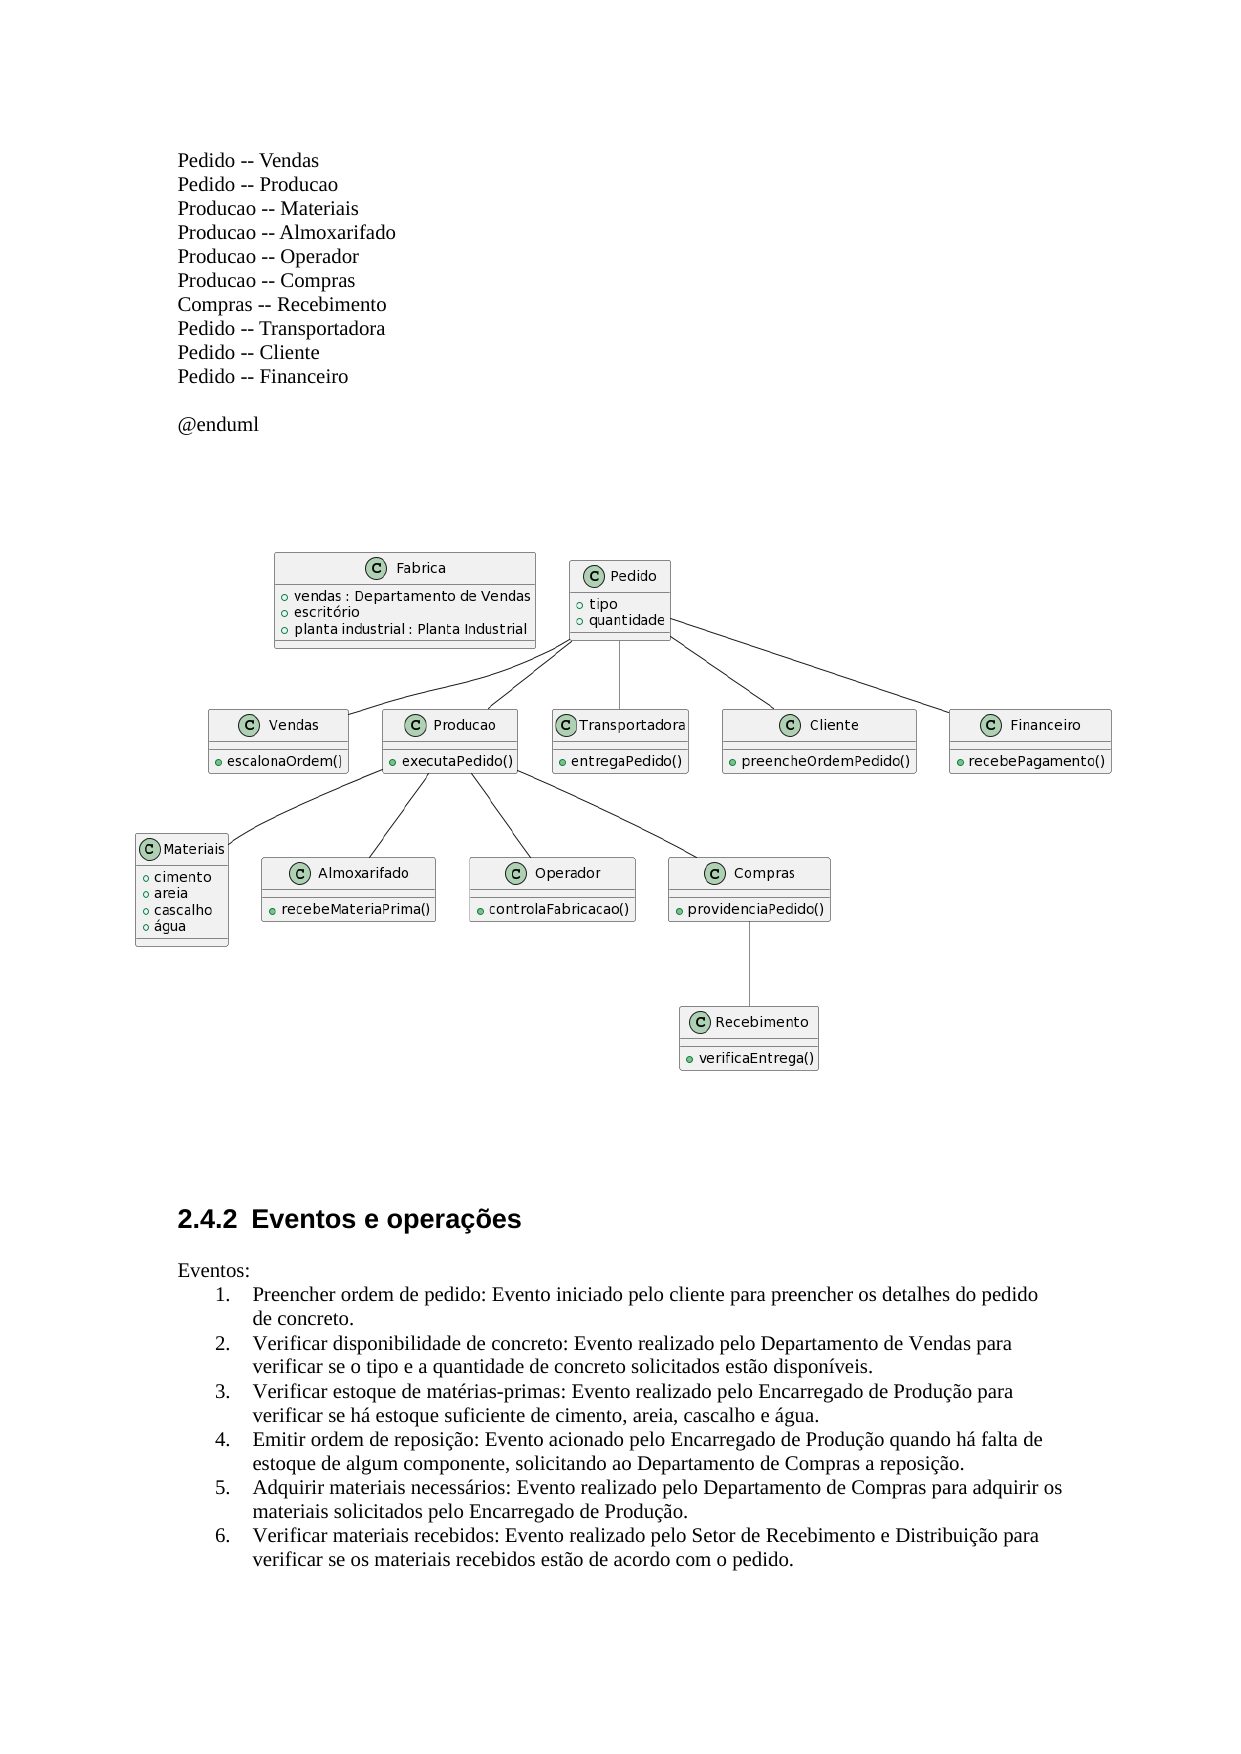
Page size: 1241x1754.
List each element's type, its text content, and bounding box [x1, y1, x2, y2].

text Producao -- Operador [177, 244, 1063, 268]
text Producao -- Almoxarifado [177, 220, 1063, 244]
text 2.4.2 Eventos e operações [177, 1203, 1063, 1234]
list Verificar estoque de matérias-primas: Evento realizado pelo Encarregado de Produção para verificar se há estoque suficiente de cimento, areia, cascalho e água. [215, 1378, 1063, 1427]
list Verificar disponibilidade de concreto: Evento realizado pelo Departamento de Vendas para verificar se o tipo e a quantidade de concreto solicitados estão disponíveis. [215, 1330, 1063, 1378]
list Verificar materiais recebidos: Evento realizado pelo Setor de Recebimento e Distribuição para verificar se os materiais recebidos estão de acordo com o pedido. [215, 1523, 1063, 1571]
list Adquirir materiais necessários: Evento realizado pelo Departamento de Compras para adquirir os materiais solicitados pelo Encarregado de Produção. [215, 1475, 1063, 1523]
text Producao -- Materiais [177, 196, 1063, 220]
list Preencher ordem de pedido: Evento iniciado pelo cliente para preencher os detalhes do pedido de concreto. [215, 1282, 1063, 1330]
text Compras -- Recebimento [177, 292, 1063, 316]
text Pedido -- Producao [177, 172, 1063, 196]
text Pedido -- Cliente [177, 340, 1063, 364]
text @enduml [177, 412, 1063, 436]
text Eventos: [177, 1258, 1063, 1282]
text Pedido -- Financeiro [177, 364, 1063, 388]
list Emitir ordem de reposição: Evento acionado pelo Encarregado de Produção quando há falta de estoque de algum componente, solicitando ao Departamento de Compras a reposição. [215, 1427, 1063, 1475]
text Pedido -- Transportadora [177, 316, 1063, 340]
text Producao -- Compras [177, 268, 1063, 292]
picture [125, 547, 1115, 1088]
text Pedido -- Vendas [177, 148, 1063, 172]
